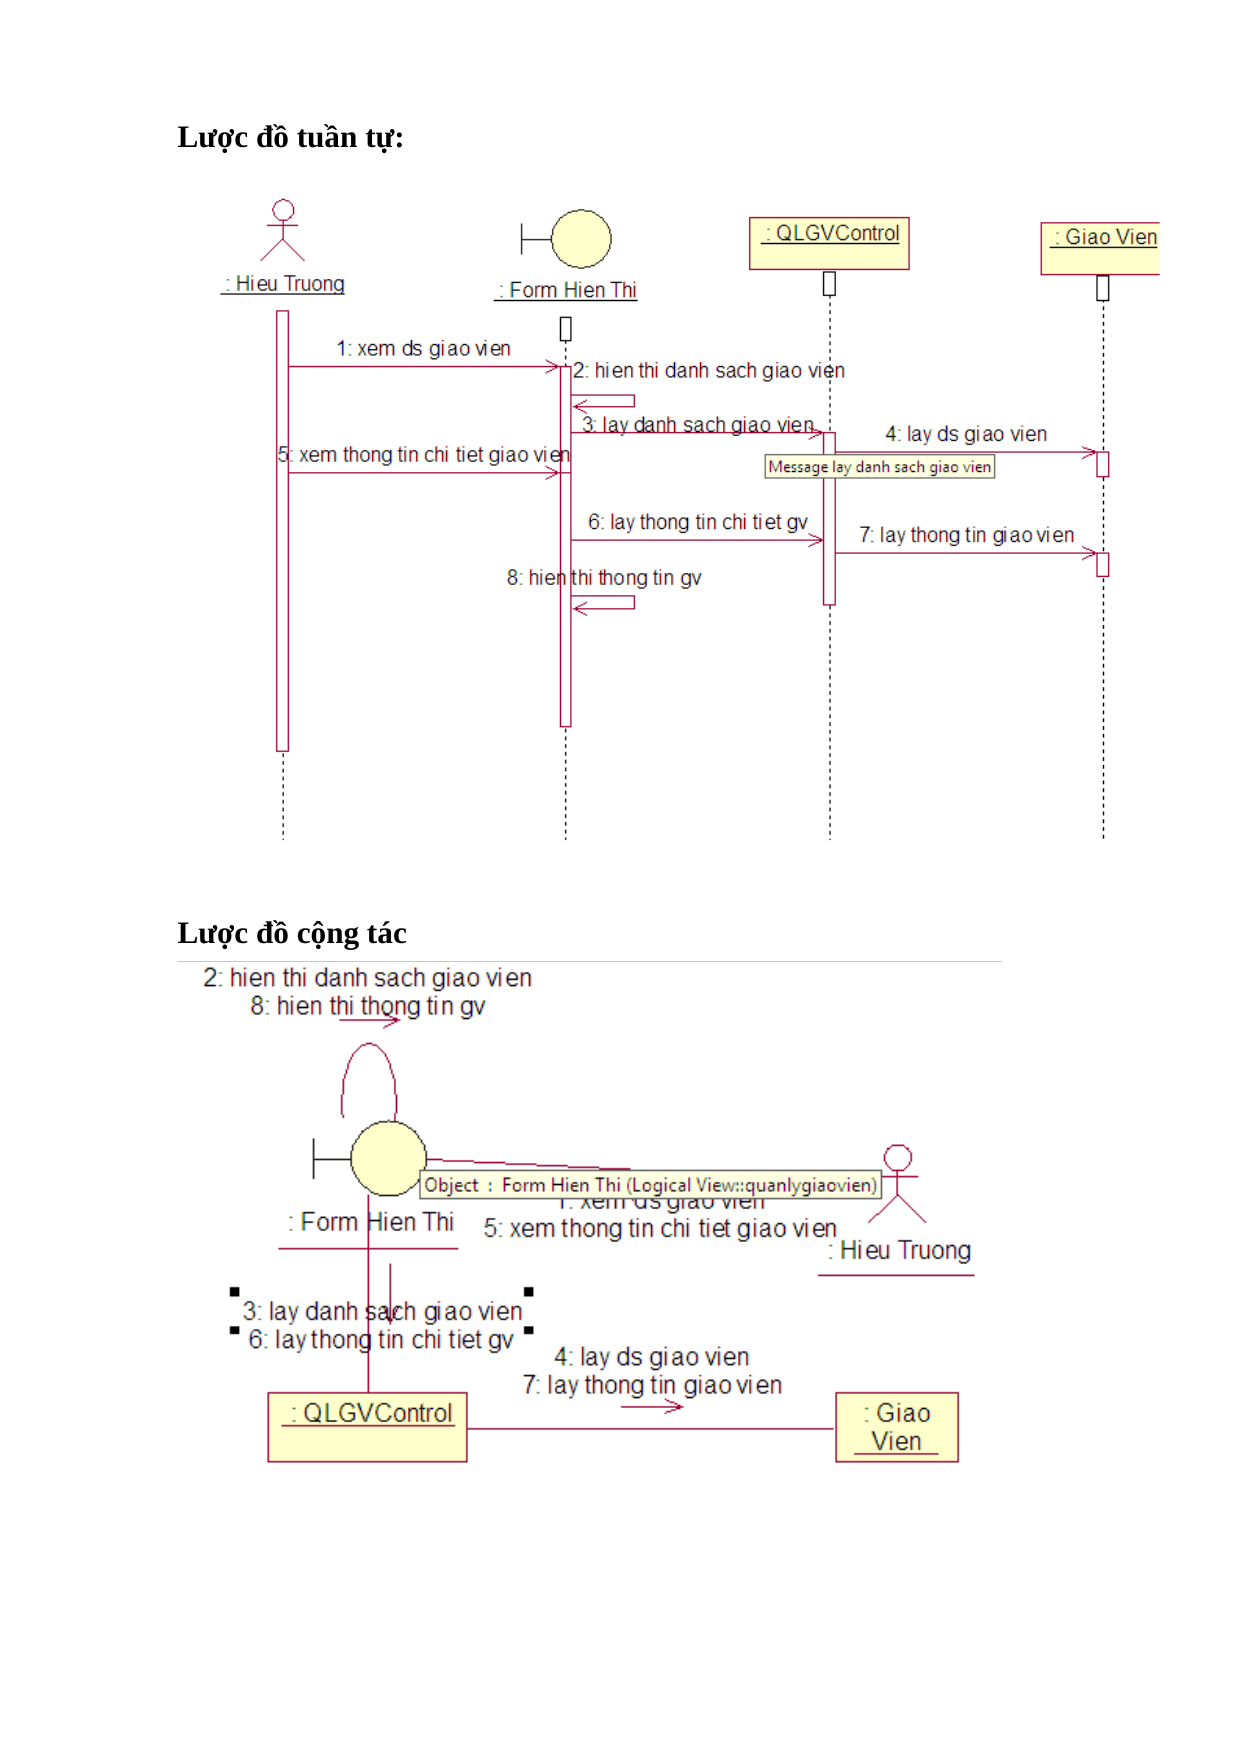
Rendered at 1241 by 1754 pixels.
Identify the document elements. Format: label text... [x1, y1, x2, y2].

list Lược đồ cộng tác [177, 914, 1122, 950]
picture [177, 961, 1003, 1502]
picture [214, 164, 1160, 857]
